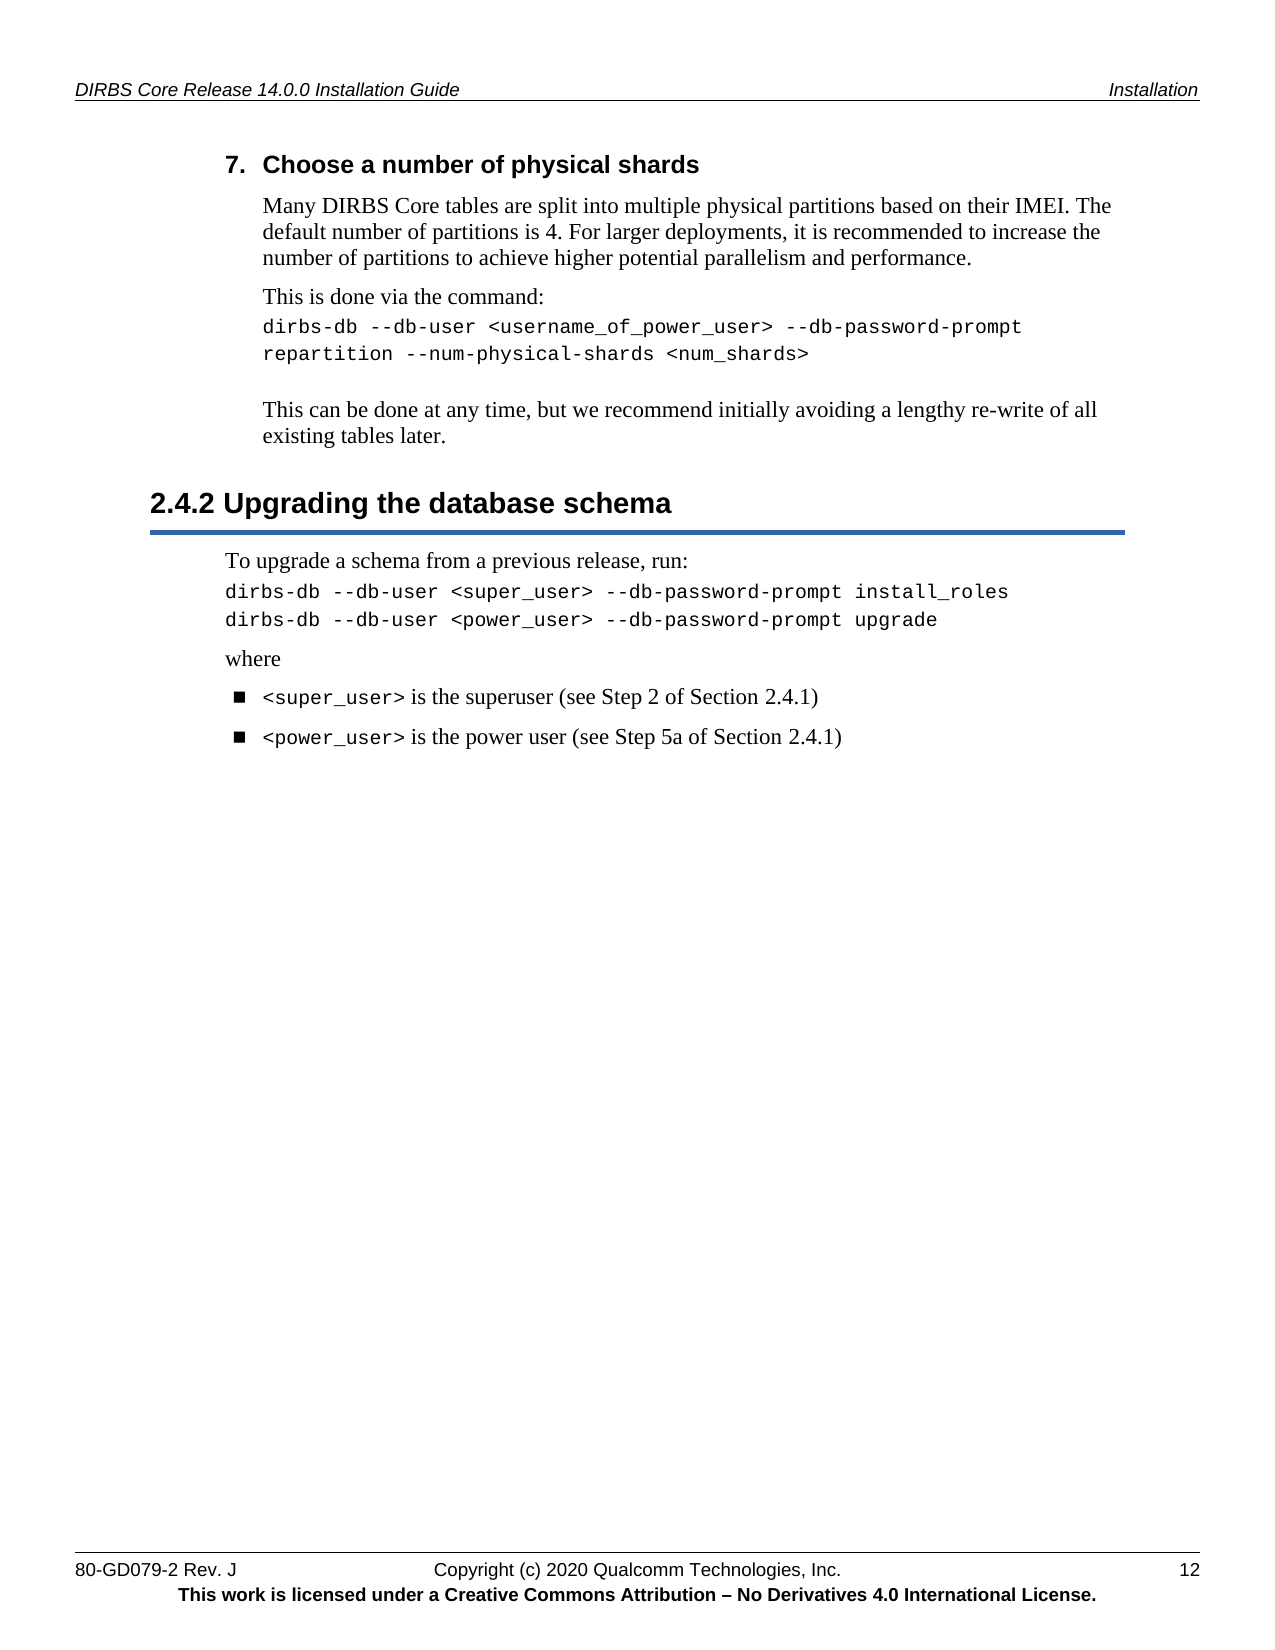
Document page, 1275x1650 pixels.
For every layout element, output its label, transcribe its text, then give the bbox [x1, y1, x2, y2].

text dirbs-db --db-user <super_user> --db-password-prompt install_roles [225, 578, 1125, 604]
subtitle Upgrading the database schema [150, 486, 1125, 530]
subtitle Choose a number of physical shards [225, 150, 1125, 179]
text To upgrade a schema from a previous release, run: [225, 547, 1125, 574]
list <super_user> is the superuser (see Step 2 of Section ‎2.4.1) [232, 683, 1125, 711]
text Many DIRBS Core tables are split into multiple physical partitions based on their IMEI. The default number of partitions is 4. For larger deployments, it is recommended to increase the number of partitions to achieve higher potential parallelism and performance. [262, 192, 1125, 271]
text This can be done at any time, but we recommend initially avoiding a lengthy re-write of all existing tables later. [262, 396, 1125, 449]
list <power_user> is the power user (see Step 5a of Section ‎2.4.1) [232, 723, 1125, 751]
text This is done via the command: [262, 283, 1125, 309]
text where [225, 644, 1125, 671]
text dirbs-db --db-user <username_of_power_user> --db-password-prompt repartition --num-physical-shards <num_shards> [262, 314, 1125, 366]
text dirbs-db --db-user <power_user> --db-password-prompt upgrade [225, 606, 1125, 632]
